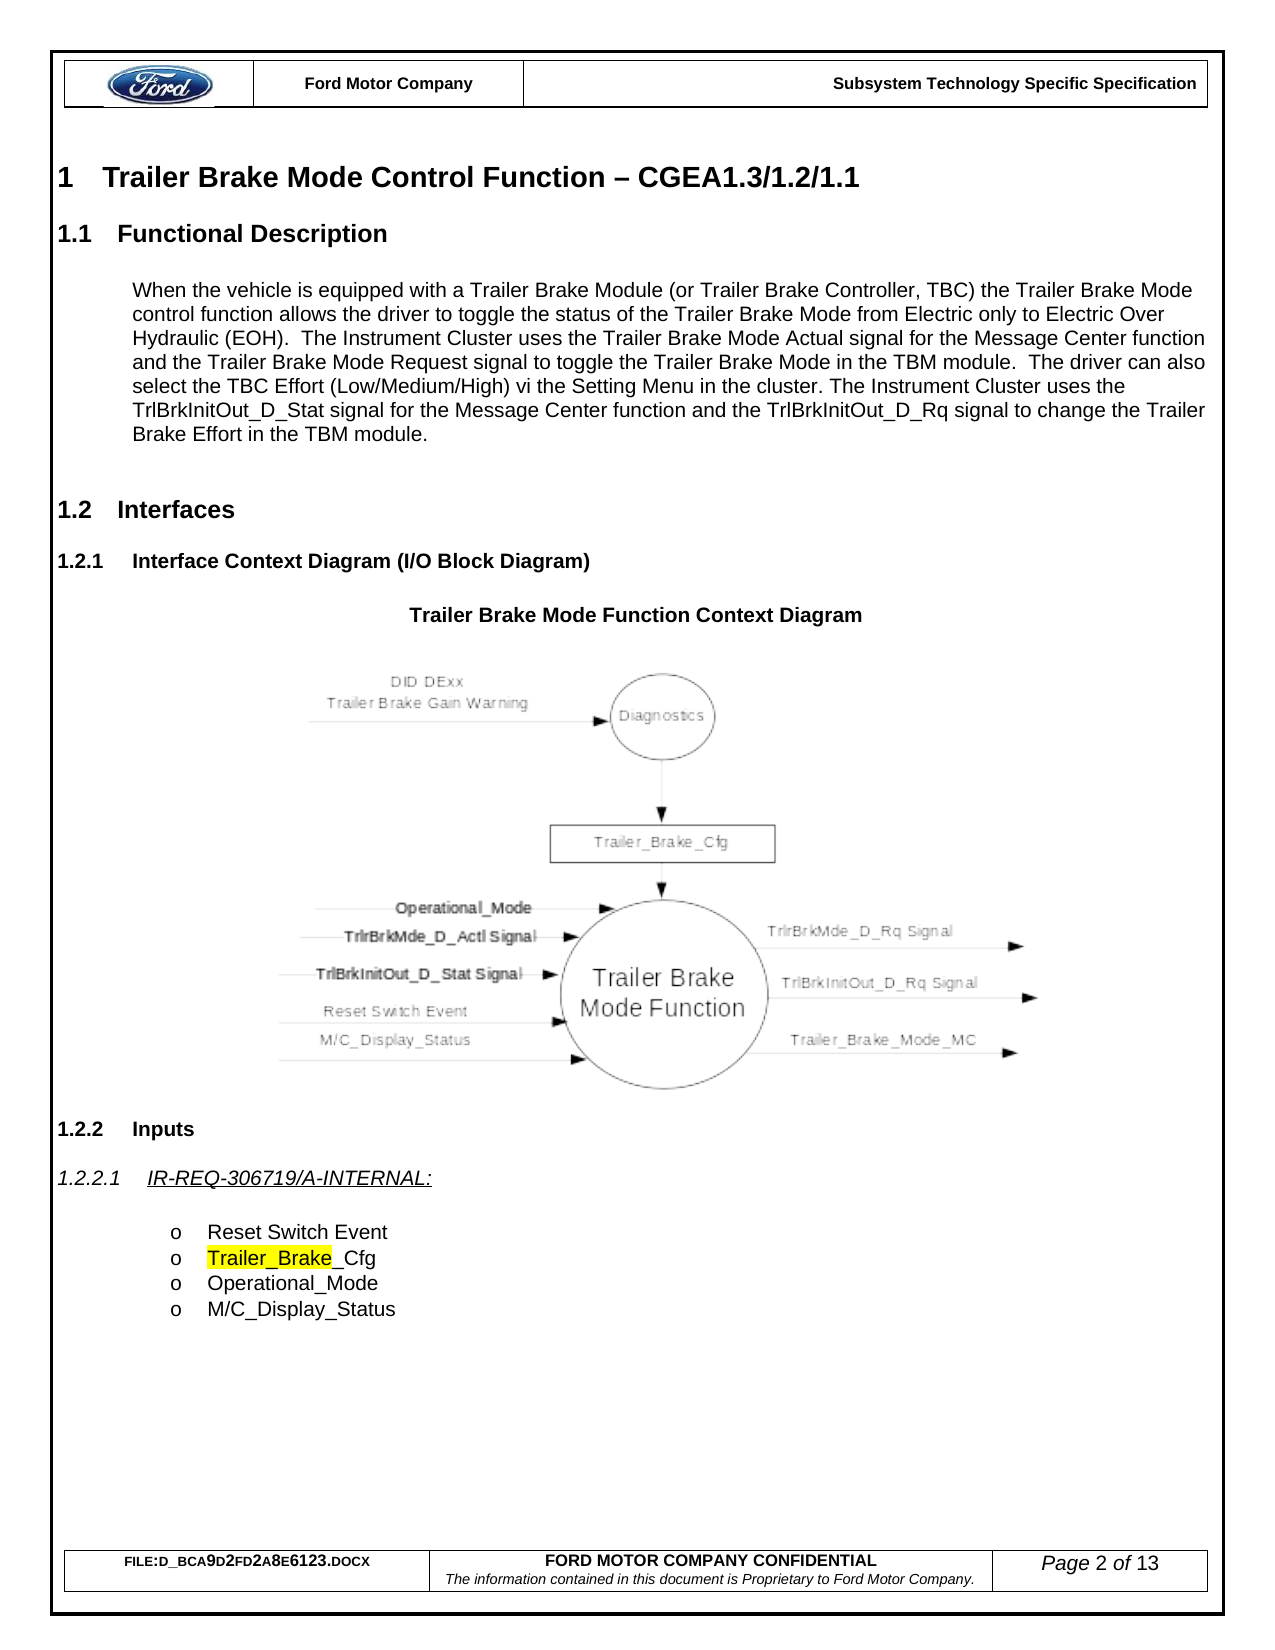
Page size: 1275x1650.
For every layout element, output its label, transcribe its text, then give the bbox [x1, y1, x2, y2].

subtitle Functional Description [57, 223, 1215, 252]
subtitle Interfaces [57, 499, 1215, 528]
list M/C_Display_Status [169, 1301, 1215, 1327]
text When the vehicle is equipped with a Trailer Brake Module (or Trailer Brake Controller, TBC) the Trailer Brake Mode control function allows the driver to toggle the status of the Trailer Brake Mode from Electric only to Electric Over Hydraulic (EOH). The Instrument Cluster uses the Trailer Brake Mode Actual signal for the Message Center function and the Trailer Brake Mode Request signal to toggle the Trailer Brake Mode in the TBM module. The driver can also select the TBC Effort (Low/Medium/High) vi the Setting Menu in the cluster. The Instrument Cluster uses the TrlBrkInitOut_D_Stat signal for the Message Center function and the TrlBrkInitOut_D_Rq signal to change the Trailer Brake Effort in the TBM module. [132, 282, 1215, 450]
subtitle IR-REQ-306719/A-INTERNAL: [57, 1169, 1215, 1193]
list Operational_Mode [169, 1275, 1215, 1301]
subtitle Trailer Brake Mode Control Function – CGEA1.3/1.2/1.1 [57, 161, 1215, 194]
subtitle Inputs [57, 1121, 1215, 1144]
list Reset Switch Event [169, 1224, 1215, 1249]
text Trailer Brake Mode Function Context Diagram [57, 607, 1215, 631]
picture [103, 61, 215, 107]
list Trailer_Brake_Cfg [169, 1249, 1215, 1275]
subtitle Interface Context Diagram (I/O Block Diagram) [57, 553, 1215, 577]
